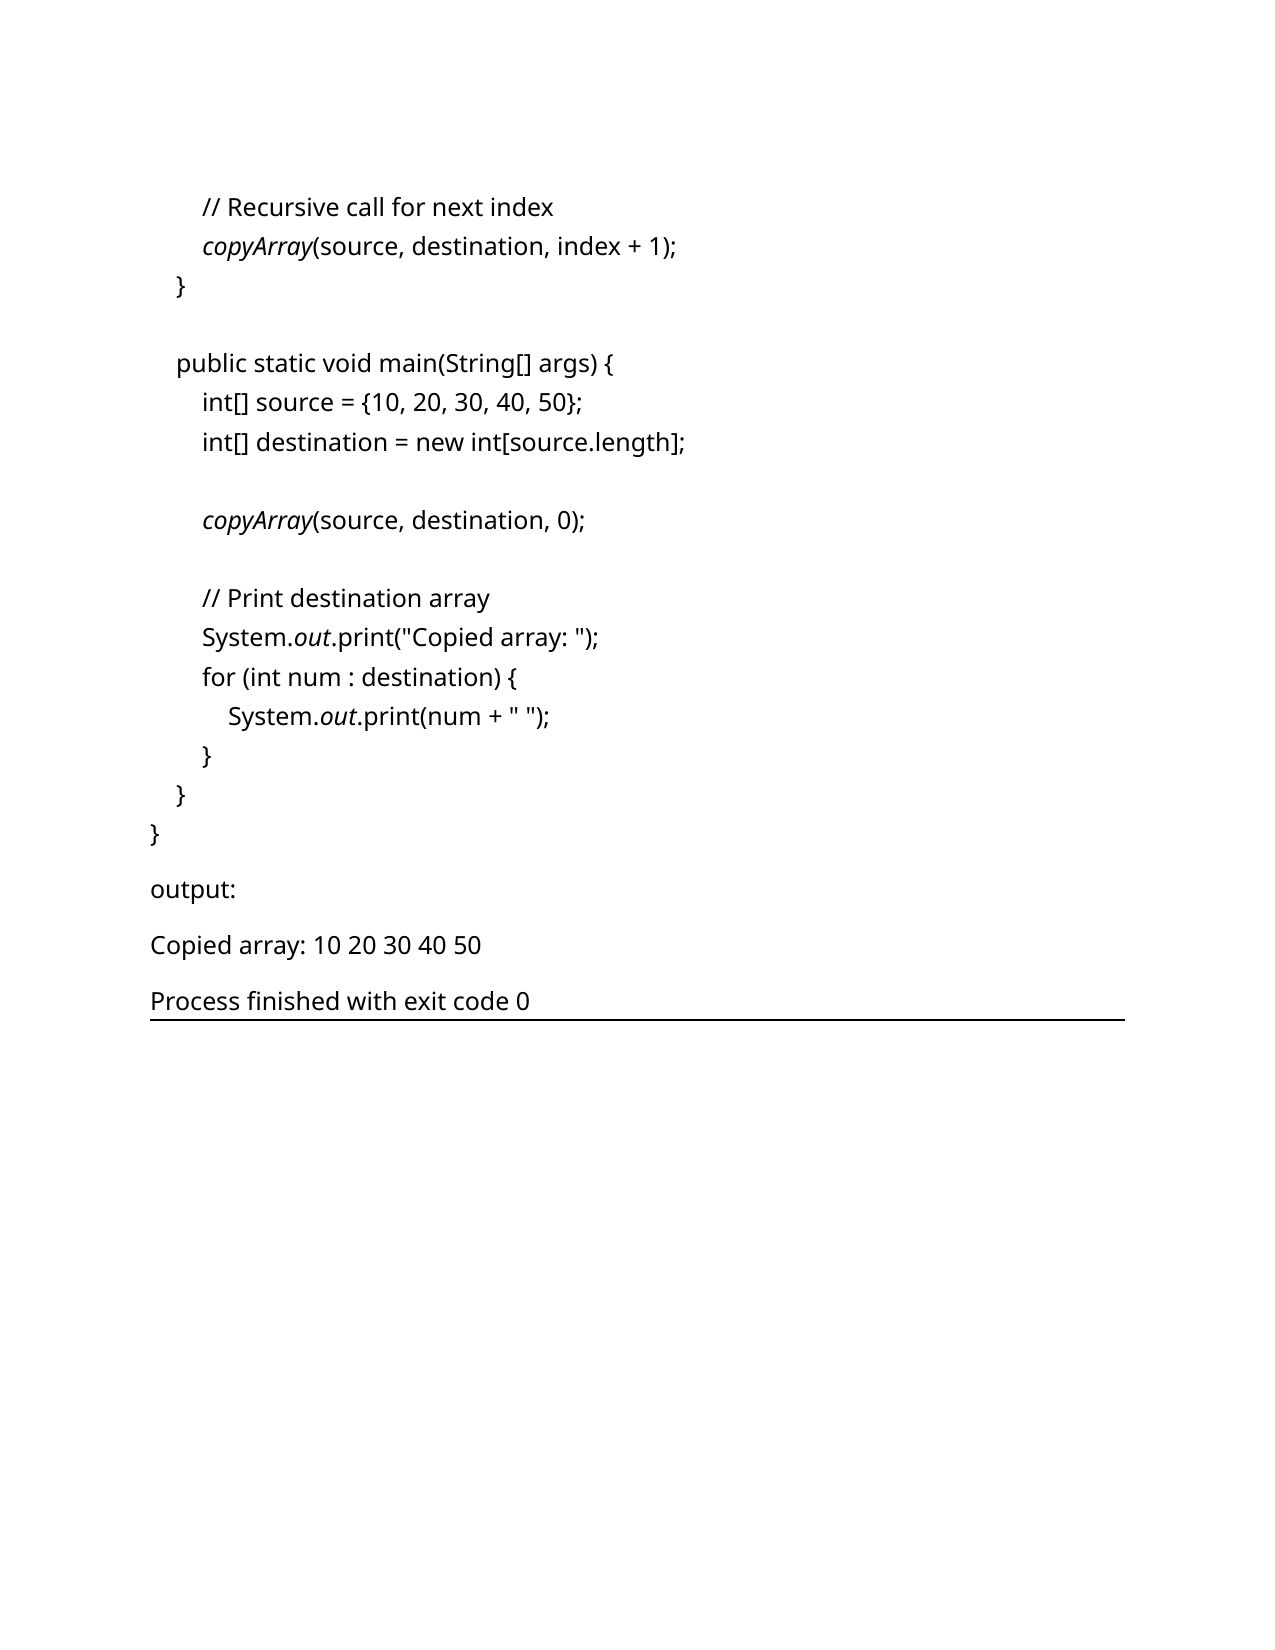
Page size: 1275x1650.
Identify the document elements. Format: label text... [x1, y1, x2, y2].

text output: [150, 872, 1125, 906]
text Process finished with exit code 0 [150, 983, 1125, 1019]
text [150, 150, 1125, 850]
text Copied array: 10 20 30 40 50 [150, 927, 1125, 962]
